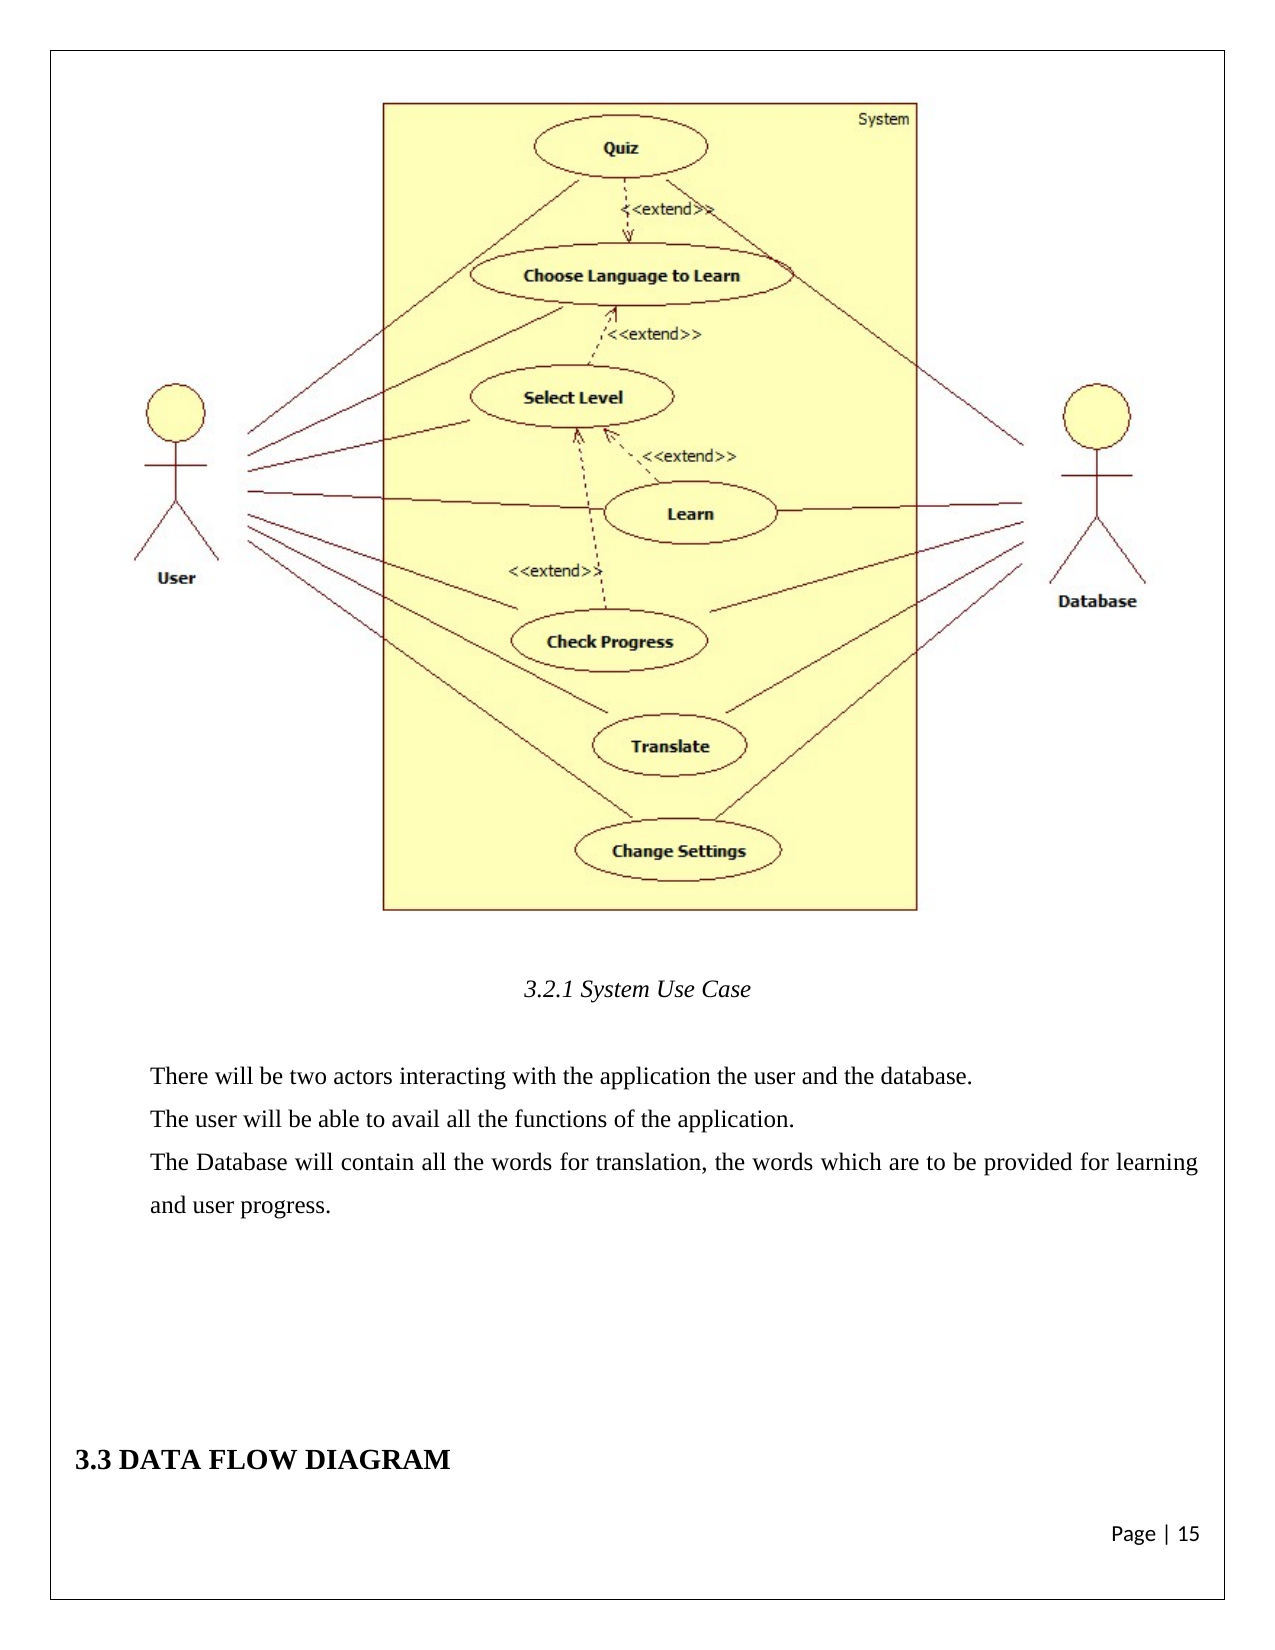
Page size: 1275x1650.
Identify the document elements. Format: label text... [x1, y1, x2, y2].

picture [75, 75, 1200, 940]
text 3.2.1 System Use Case [75, 974, 1200, 1003]
text The user will be able to avail all the functions of the application. [150, 1104, 1200, 1133]
text The Database will contain all the words for translation, the words which are to be provided for learning and user progress. [150, 1147, 1200, 1219]
text 3.3 DATA FLOW DIAGRAM [75, 1442, 1200, 1475]
text There will be two actors interacting with the application the user and the database. [150, 1061, 1200, 1089]
